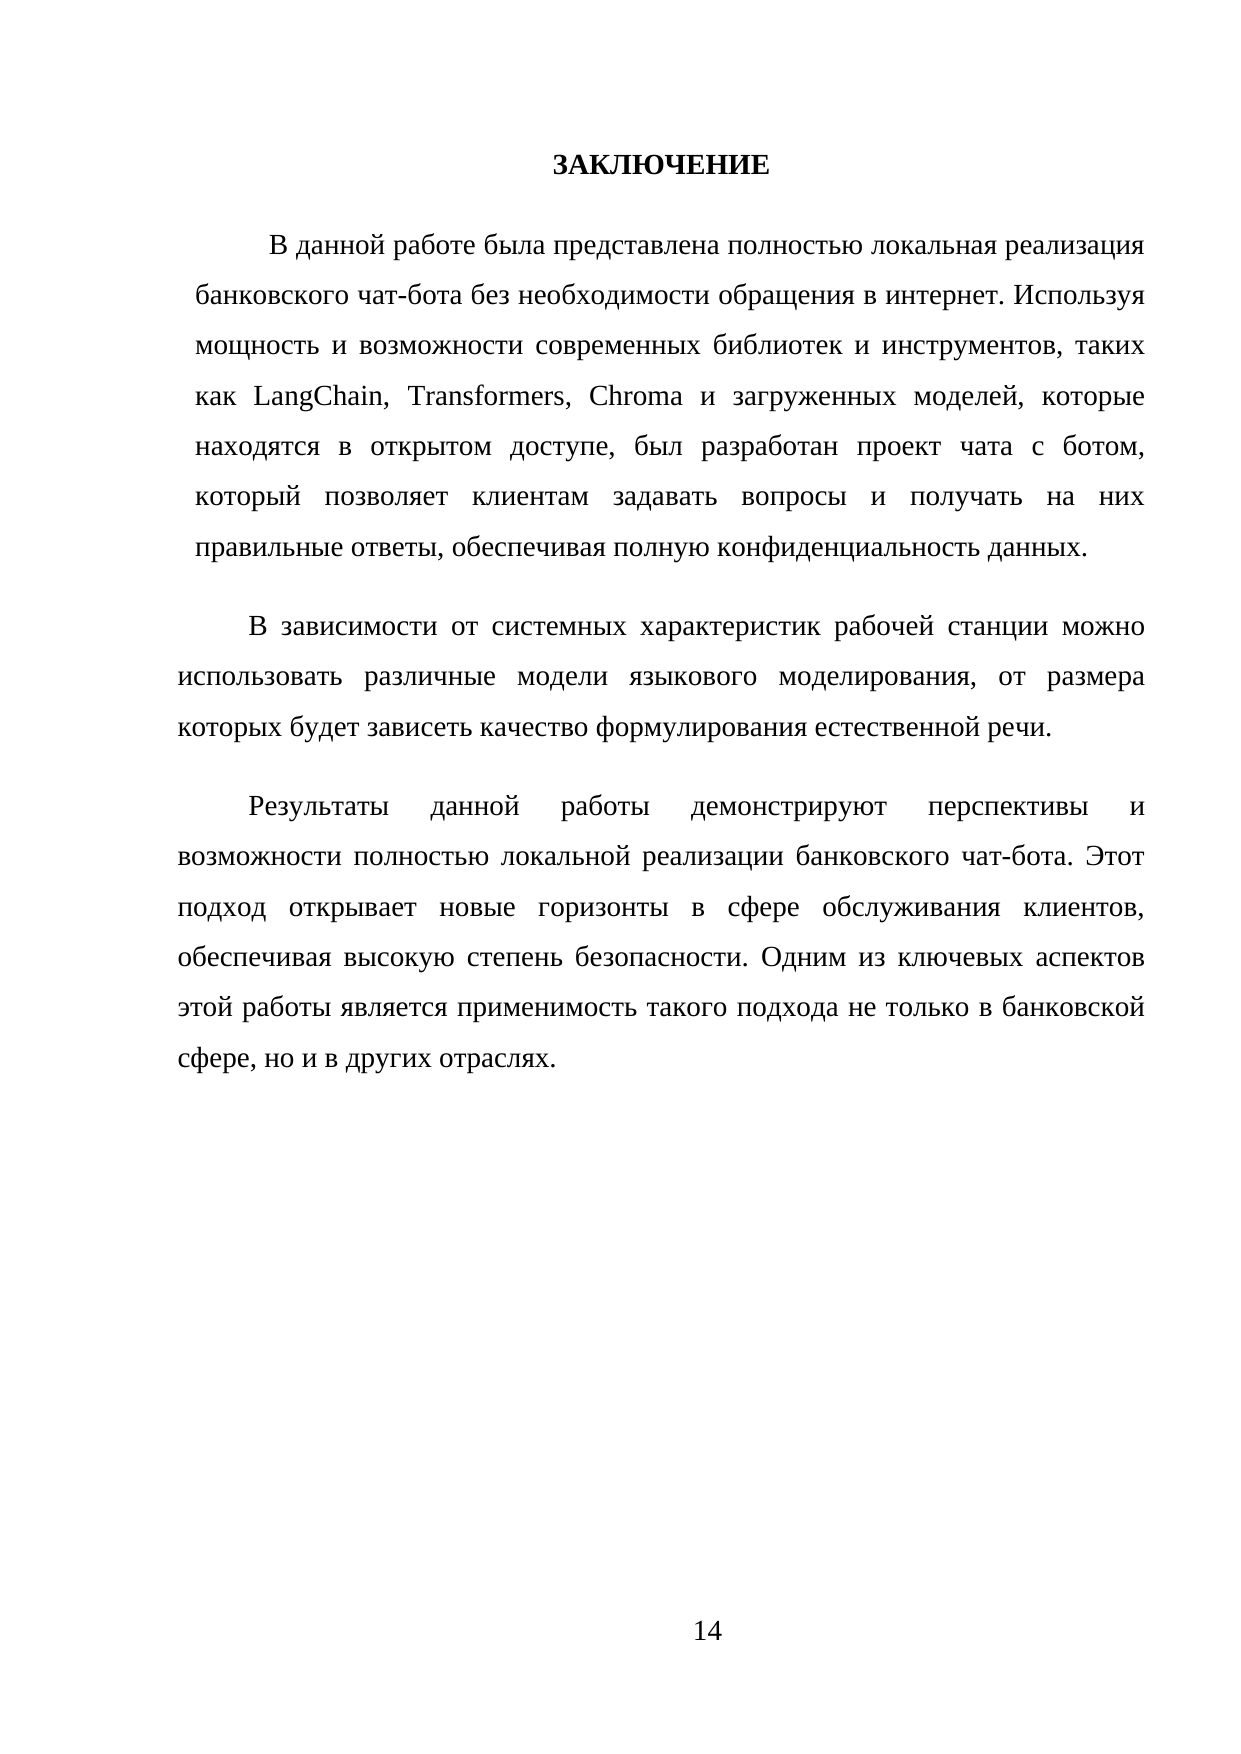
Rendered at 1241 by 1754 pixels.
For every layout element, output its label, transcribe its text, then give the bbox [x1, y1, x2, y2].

text Результаты данной работы демонстрируют перспективы и возможности полностью локальной реализации банковского чат-бота. Этот подход открывает новые горизонты в сфере обслуживания клиентов, обеспечивая высокую степень безопасности. Одним из ключевых аспектов этой работы является применимость такого подхода не только в банковской сфере, но и в других отраслях. [177, 788, 1146, 1073]
subtitle ЗАКЛЮЧЕНИЕ [177, 147, 1146, 181]
text В данной работе была представлена полностью локальная реализация банковского чат-бота без необходимости обращения в интернет. Используя мощность и возможности современных библиотек и инструментов, таких как LangChain, Transformers, Chroma и загруженных моделей, которые находятся в открытом доступе, был разработан проект чата с ботом, который позволяет клиентам задавать вопросы и получать на них правильные ответы, обеспечивая полную конфиденциальность данных. [195, 227, 1146, 562]
text В зависимости от системных характеристик рабочей станции можно использовать различные модели языкового моделирования, от размера которых будет зависеть качество формулирования естественной речи. [177, 608, 1146, 742]
